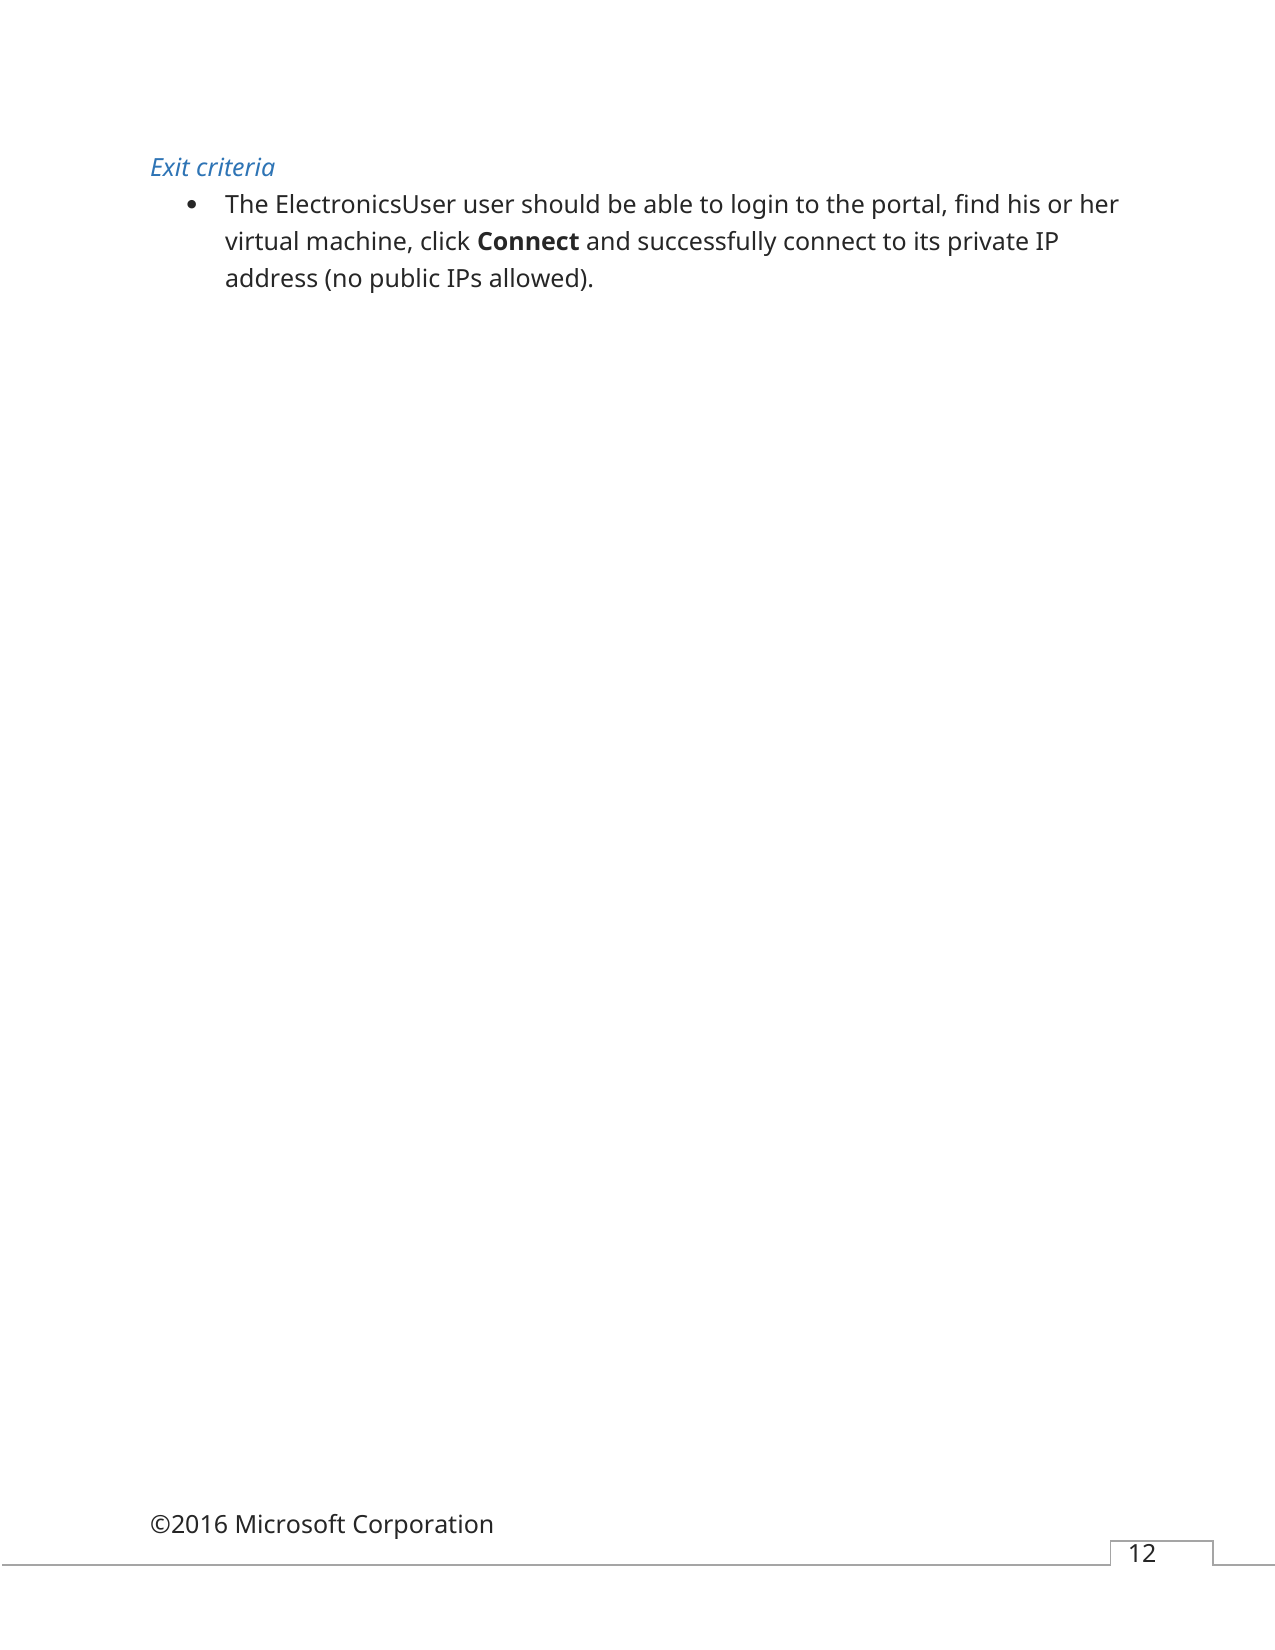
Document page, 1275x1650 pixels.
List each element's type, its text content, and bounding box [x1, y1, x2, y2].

subtitle Exit criteria [150, 150, 1125, 184]
list The ElectronicsUser user should be able to login to the portal, find his or her virtual machine, click Connect and successfully connect to its private IP address (no public IPs allowed). [187, 187, 1125, 294]
